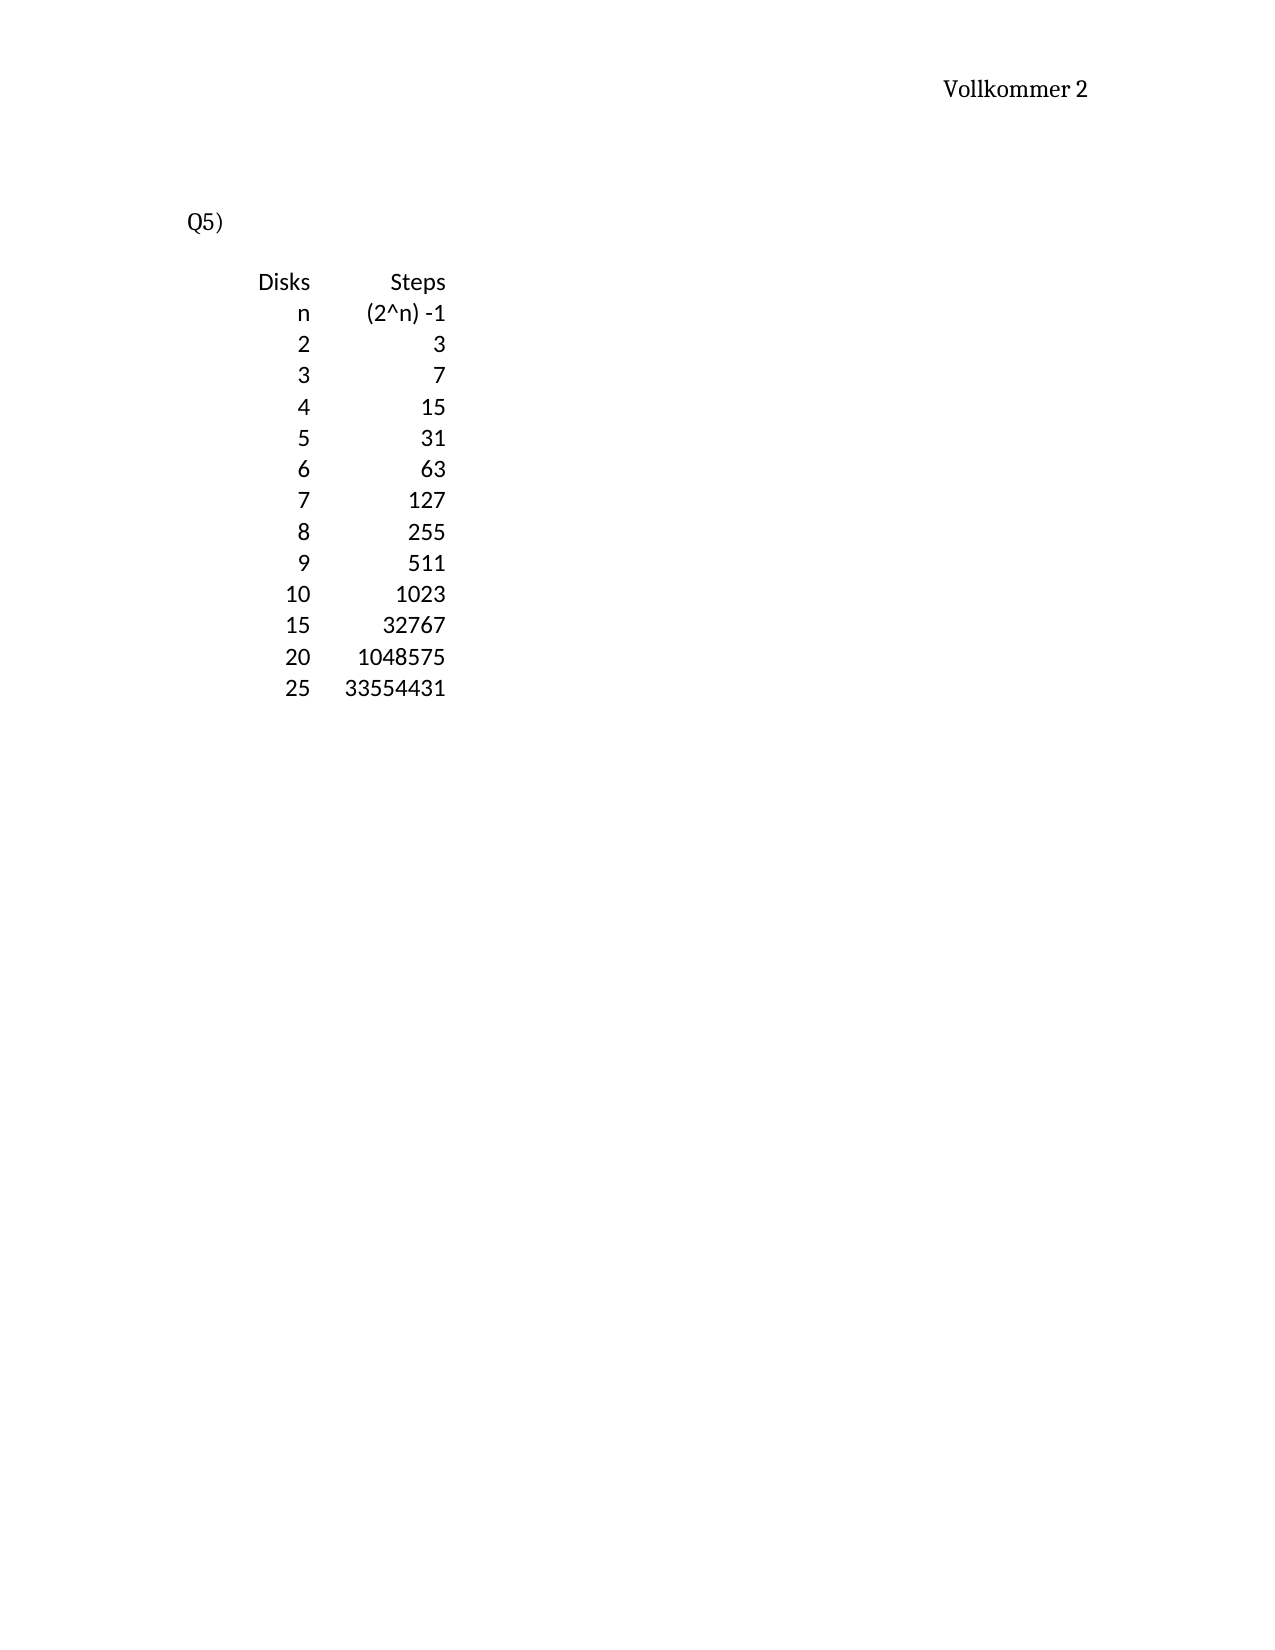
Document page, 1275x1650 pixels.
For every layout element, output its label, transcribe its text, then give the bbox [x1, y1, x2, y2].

table_cell 4 [186, 390, 321, 421]
table_cell 511 [321, 546, 457, 577]
table_cell 9 [186, 546, 321, 577]
table_cell n [186, 296, 321, 327]
table_header Disks [186, 265, 321, 296]
table_cell 7 [321, 359, 457, 390]
text Q5) [187, 207, 1087, 236]
table_header Steps [321, 265, 457, 296]
table_cell 20 [186, 640, 321, 671]
table_cell 10 [186, 578, 321, 609]
table_cell 1023 [321, 578, 457, 609]
table_cell 25 [186, 671, 321, 702]
table_cell 15 [186, 609, 321, 640]
table_cell 31 [321, 421, 457, 452]
table_cell (2^n) -1 [321, 296, 457, 327]
table_cell 63 [321, 453, 457, 484]
table_cell 7 [186, 484, 321, 515]
table_cell 6 [186, 453, 321, 484]
table_cell 8 [186, 515, 321, 546]
table_cell 3 [321, 328, 457, 359]
table_cell 127 [321, 484, 457, 515]
table_cell 15 [321, 390, 457, 421]
table_cell 255 [321, 515, 457, 546]
table_cell 5 [186, 421, 321, 452]
table_cell 32767 [321, 609, 457, 640]
table_cell 33554431 [321, 671, 457, 702]
table_cell 2 [186, 328, 321, 359]
table_cell 3 [186, 359, 321, 390]
table_cell 1048575 [321, 640, 457, 671]
